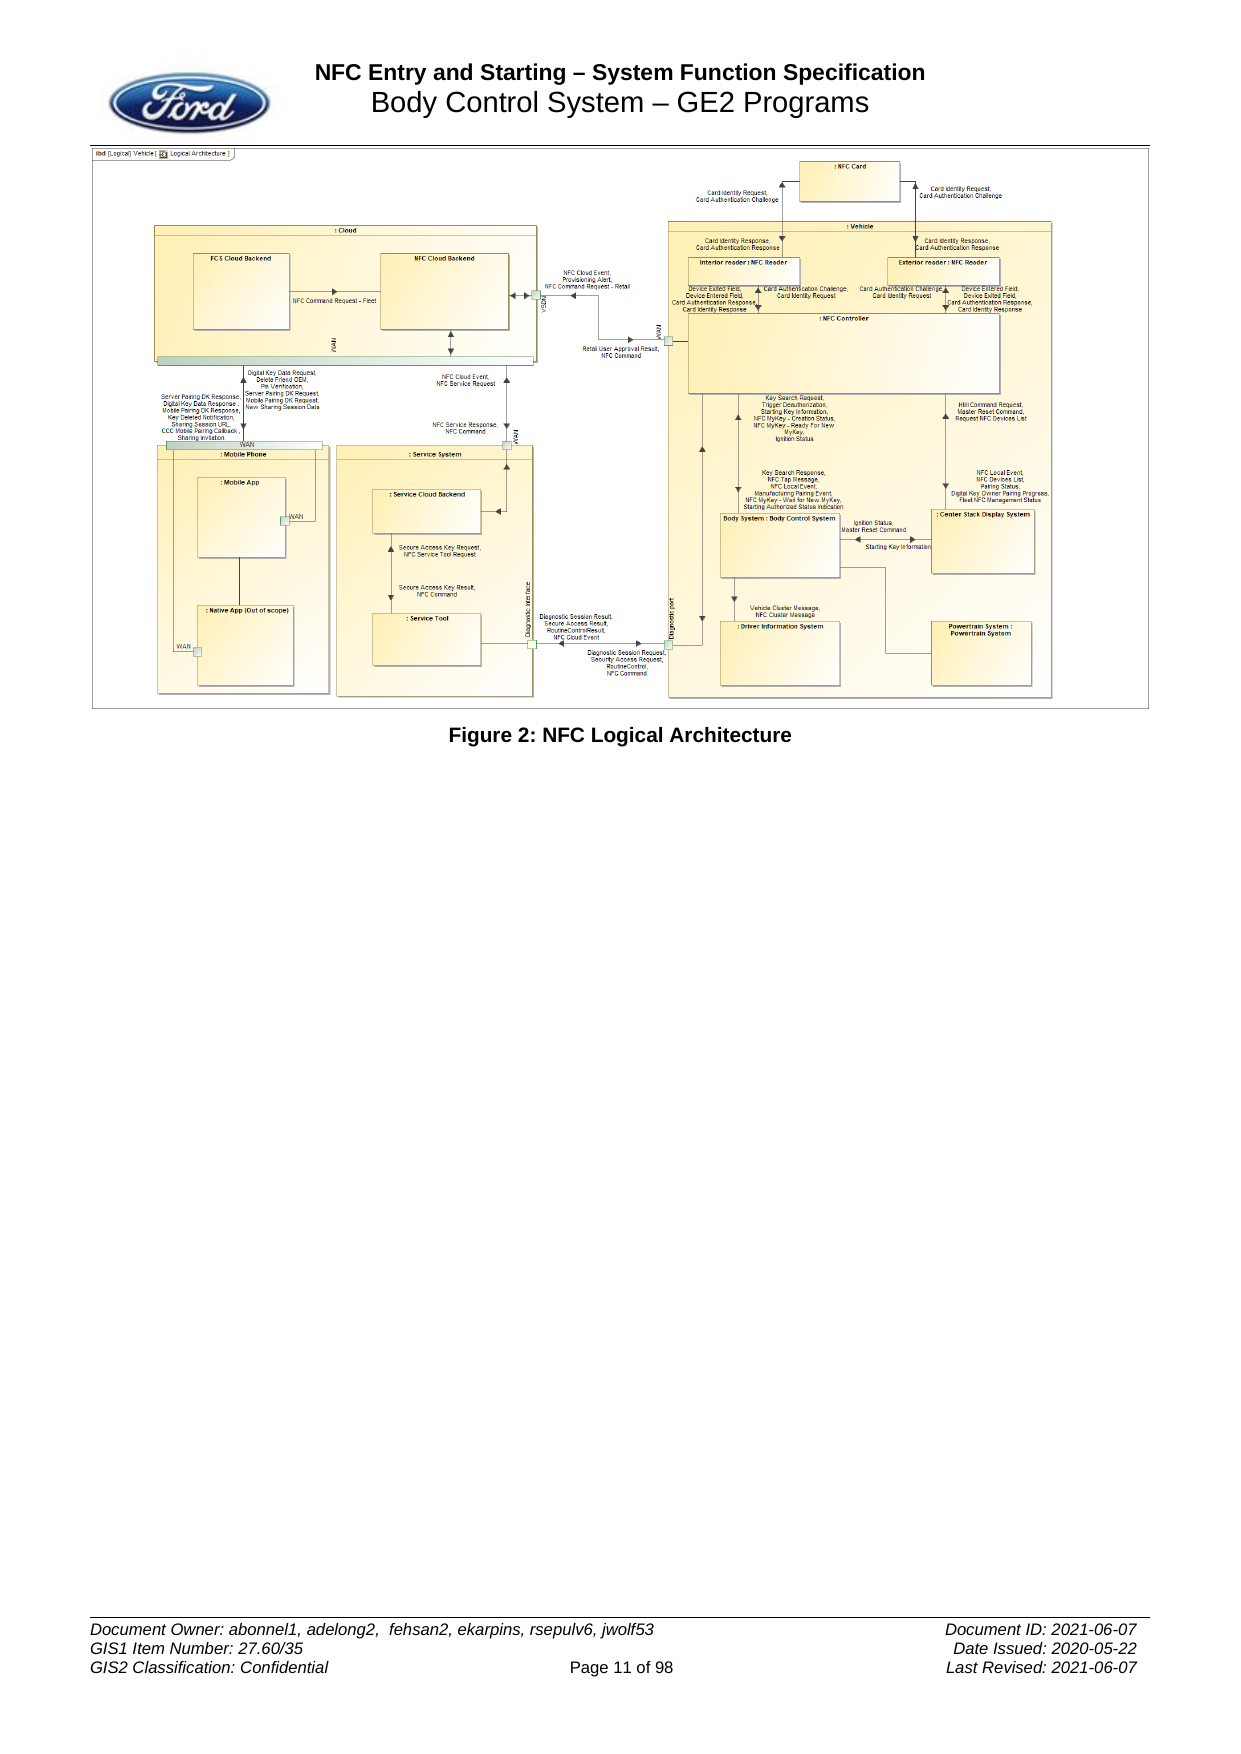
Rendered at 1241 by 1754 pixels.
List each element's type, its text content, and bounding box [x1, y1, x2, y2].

picture [89, 53, 1151, 711]
text Figure 2: NFC Logical Architecture [90, 723, 1150, 747]
